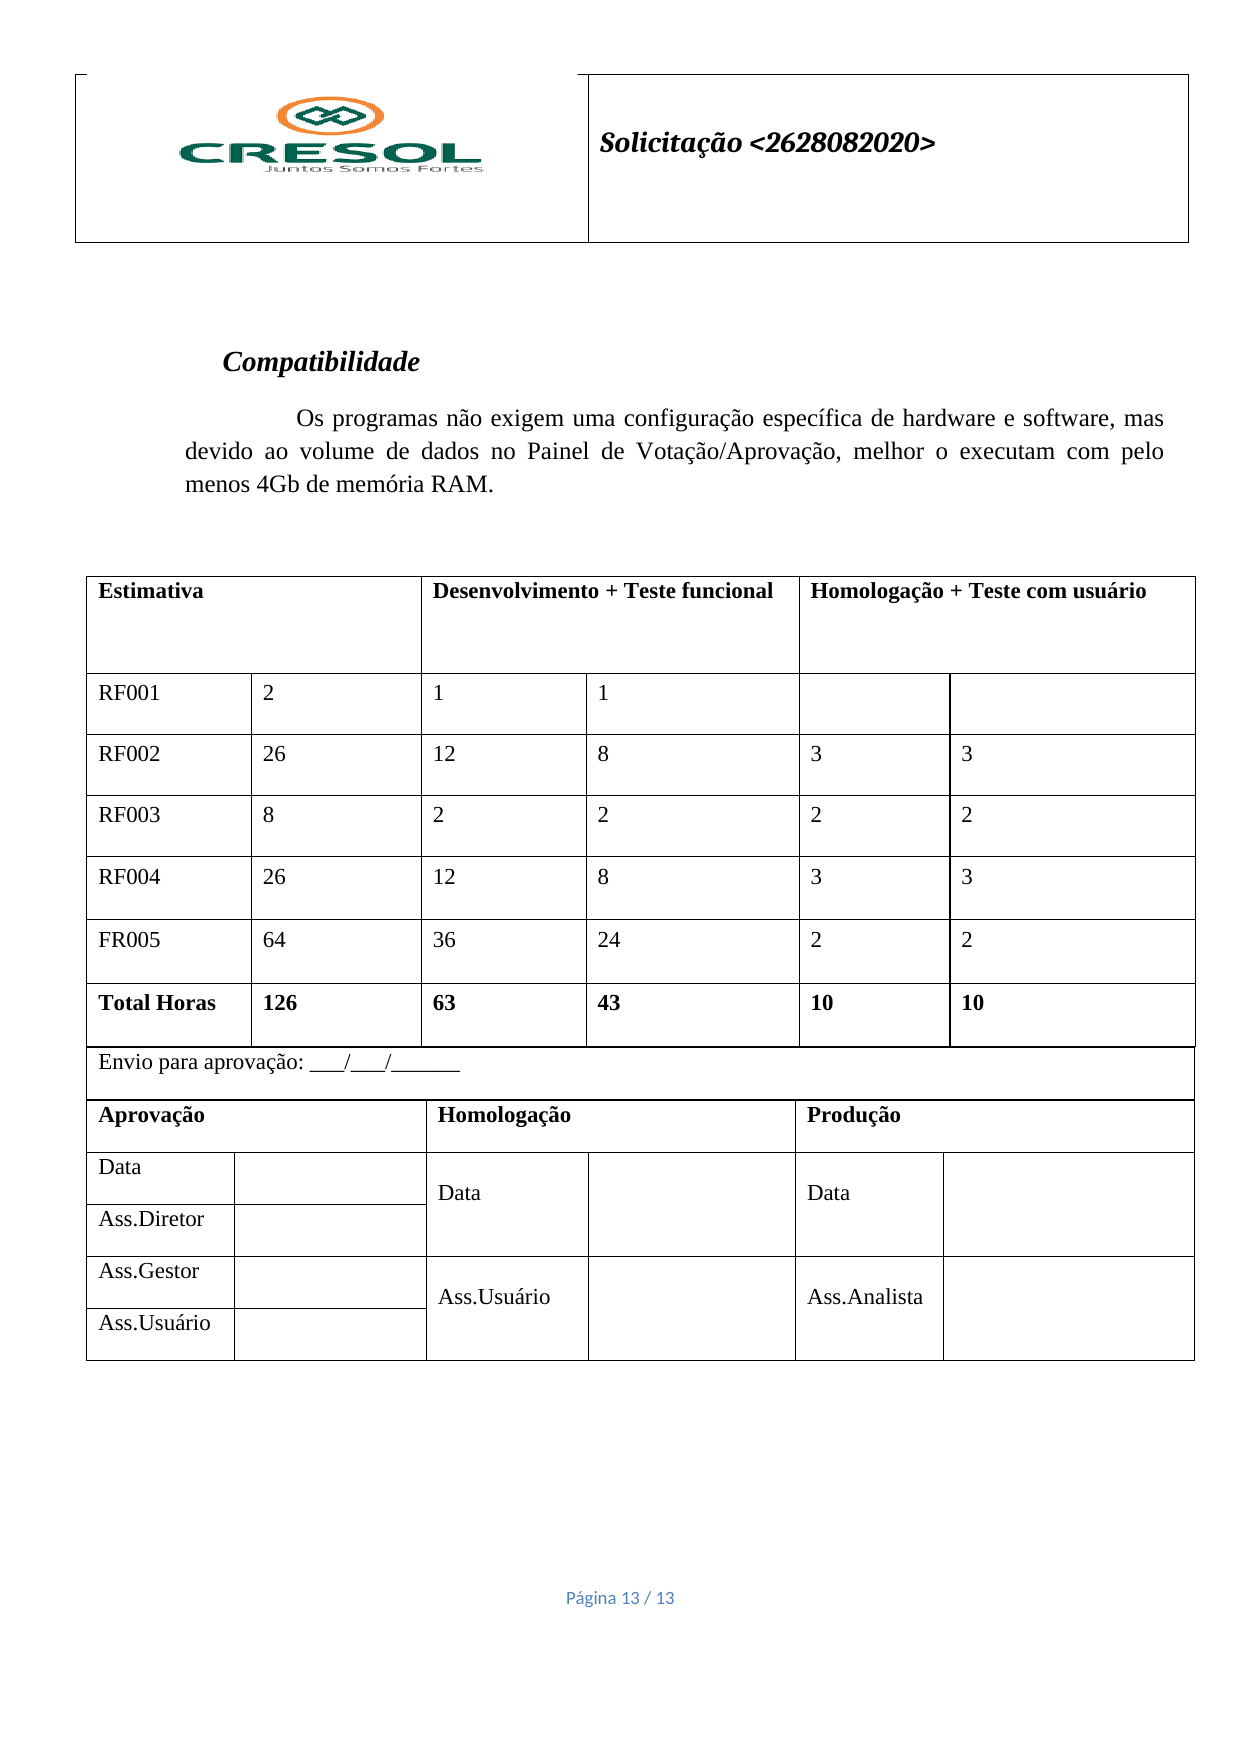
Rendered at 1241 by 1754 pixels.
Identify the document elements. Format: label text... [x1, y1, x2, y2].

table_cell [944, 1153, 1194, 1256]
table_cell 12 [422, 857, 586, 919]
table_cell RF002 [87, 735, 251, 795]
table_cell [944, 1257, 1194, 1360]
table_cell 10 [951, 984, 1195, 1046]
table_header Homologação [427, 1101, 795, 1152]
table_cell 3 [951, 857, 1195, 919]
table_cell Data [427, 1153, 588, 1256]
table_cell 26 [252, 735, 421, 795]
table_cell 8 [587, 735, 799, 795]
table_cell 10 [800, 984, 949, 1046]
table_cell [235, 1153, 426, 1204]
table_header Envio para aprovação: ___/___/______ [87, 1048, 1194, 1099]
table_cell 2 [800, 920, 949, 983]
table_cell [235, 1205, 426, 1256]
table_cell [235, 1257, 426, 1308]
table_header Estimativa [87, 577, 421, 673]
table_cell [589, 1153, 795, 1256]
table_cell Ass.Gestor [87, 1257, 234, 1308]
table_cell Ass.Diretor [87, 1205, 234, 1256]
table_cell RF003 [87, 796, 251, 856]
table_header Aprovação [87, 1101, 426, 1152]
table_cell 3 [800, 857, 949, 919]
table_cell 2 [951, 796, 1195, 856]
table_cell 12 [422, 735, 586, 795]
table_header Desenvolvimento + Teste funcional [422, 577, 799, 673]
picture [86, 74, 578, 194]
table_cell 64 [252, 920, 421, 983]
table_cell 8 [587, 857, 799, 919]
table_cell 36 [422, 920, 586, 983]
table_cell 2 [800, 796, 949, 856]
table_header Produção [796, 1101, 1194, 1152]
table_cell [951, 674, 1195, 734]
table_cell Data [796, 1153, 943, 1256]
table_cell 1 [587, 674, 799, 734]
table_cell 3 [951, 735, 1195, 795]
table_cell RF004 [87, 857, 251, 919]
table_cell Total Horas [87, 984, 251, 1046]
table_cell 24 [587, 920, 799, 983]
table_cell 63 [422, 984, 586, 1046]
table_cell [235, 1309, 426, 1360]
table_cell RF001 [87, 674, 251, 734]
table_cell 1 [422, 674, 586, 734]
table_cell 2 [951, 920, 1195, 983]
table_cell [800, 674, 949, 734]
table_cell 2 [587, 796, 799, 856]
table_cell 43 [587, 984, 799, 1046]
text Compatibilidade [185, 344, 1165, 377]
table_cell Ass.Usuário [87, 1309, 234, 1360]
table_cell 126 [252, 984, 421, 1046]
table_cell 3 [800, 735, 949, 795]
table_cell 8 [252, 796, 421, 856]
table_cell 2 [422, 796, 586, 856]
table_cell Ass.Usuário [427, 1257, 588, 1360]
table_cell FR005 [87, 920, 251, 983]
table_cell 2 [252, 674, 421, 734]
text Os programas não exigem uma configuração específica de hardware e software, mas devido ao volume de dados no Painel de Votação/Aprovação, melhor o executam com pelo menos 4Gb de memória RAM. [185, 403, 1165, 498]
table_cell Data [87, 1153, 234, 1204]
table_cell 26 [252, 857, 421, 919]
table_header Homologação + Teste com usuário [800, 577, 1195, 673]
table_cell [589, 1257, 795, 1360]
table_cell Ass.Analista [796, 1257, 943, 1360]
